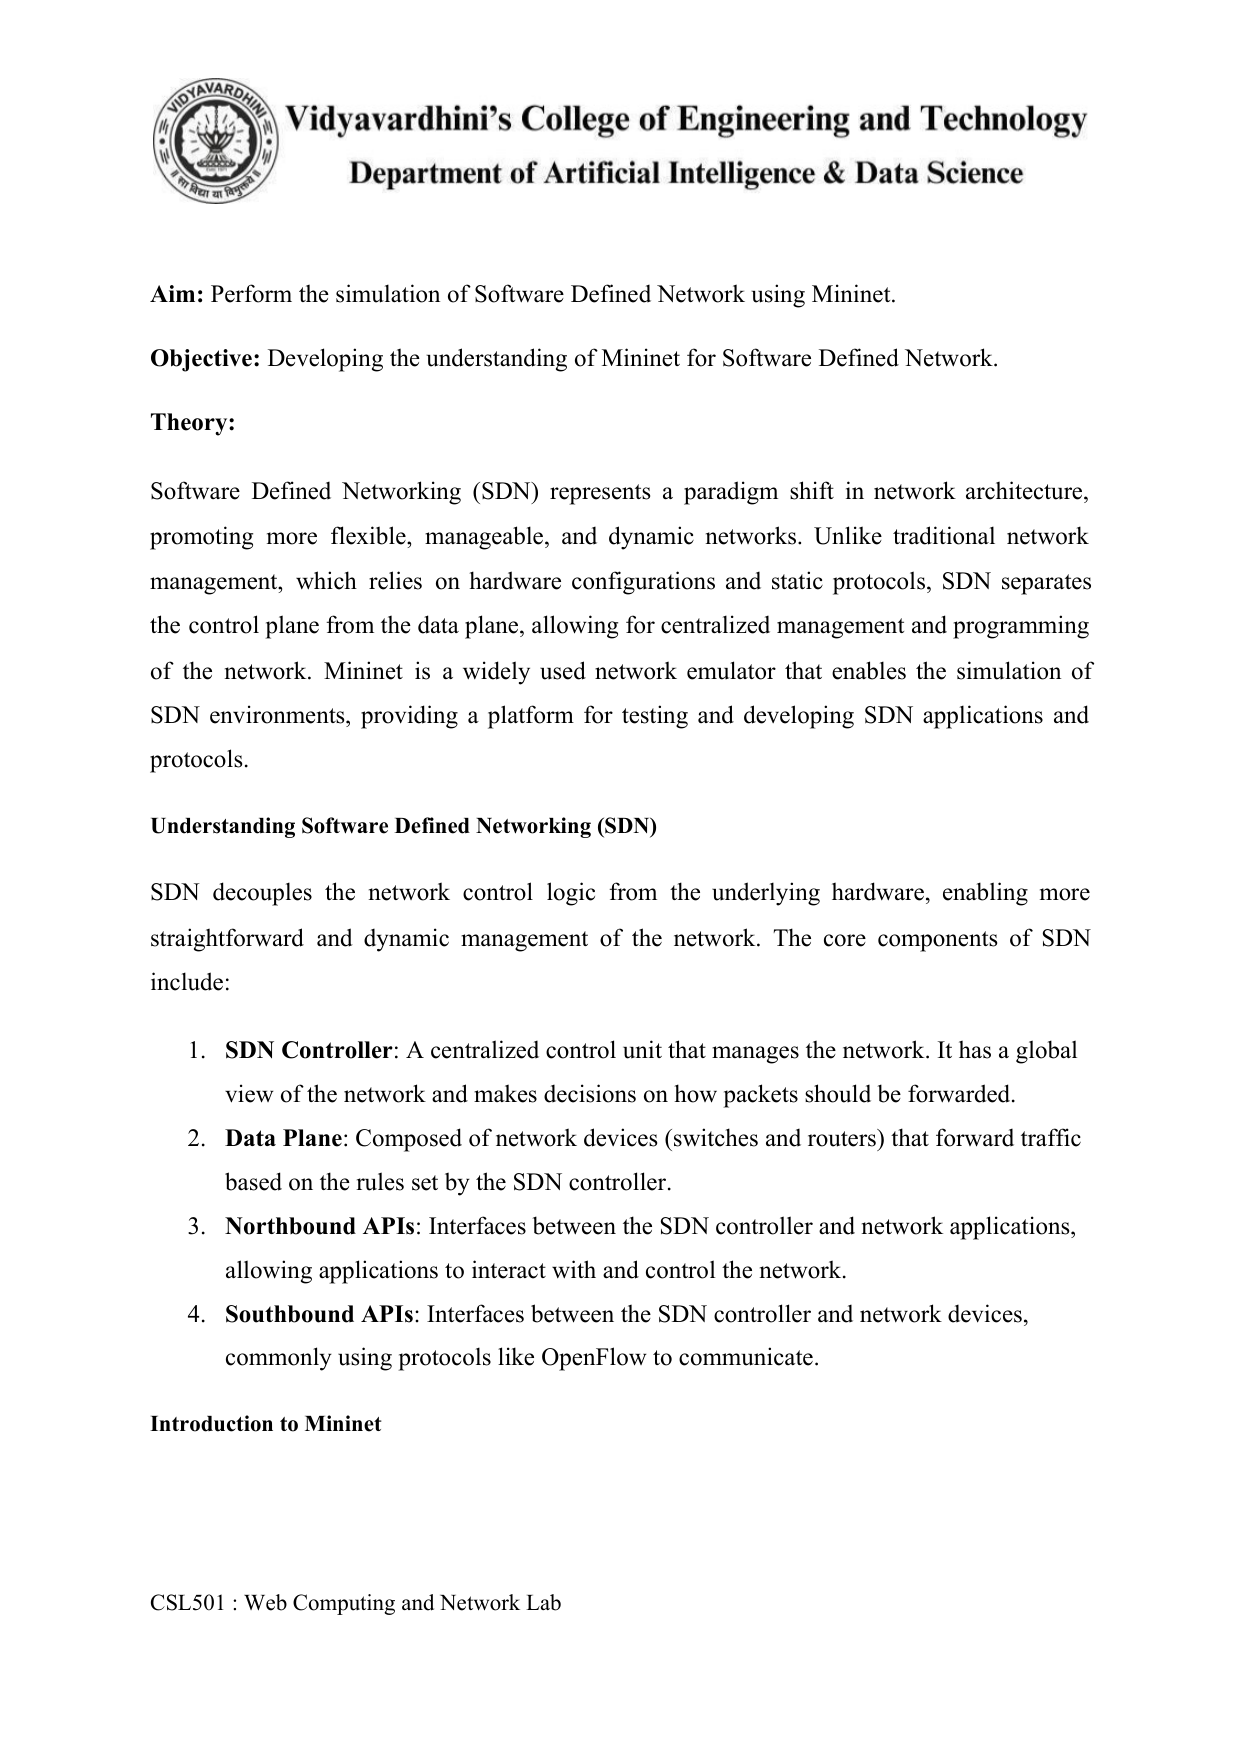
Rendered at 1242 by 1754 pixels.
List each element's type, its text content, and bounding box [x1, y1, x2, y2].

text Theory: [150, 407, 1155, 436]
text 1. SDNController:Acentralizedcontrolunitthatmanagesthenetwork.Ithasaglobal [187, 1034, 1155, 1065]
text UnderstandingSoftwareDefinedNetworking(SDN) [150, 812, 1155, 838]
text IntroductiontoMininet [150, 1410, 1155, 1437]
text Aim:PerformthesimulationofSoftwareDefinedNetworkusingMininet. [150, 279, 1155, 308]
text viewofthenetworkandmakesdecisionsonhowpacketsshouldbeforwarded. [225, 1079, 1155, 1108]
text 3. NorthboundAPIs:InterfacesbetweentheSDNcontrollerandnetworkapplications, allowingapplicationstointeractwithandcontrolthenetwork. [187, 1210, 1090, 1284]
picture [153, 78, 1094, 204]
text management, which relies onhardwareconfigurationsandstaticprotocols,SDNseparates thecontrolplanefromthedataplane,allowingforcentralizedmanagementandprogramming of the network. Mininet is awidelyusednetworkemulatorthatenablesthesimulationof SDNenvironments,providingaplatformfortestinganddevelopingSDNapplicationsand protocols. [150, 565, 1092, 773]
text 2. DataPlane:Composedofnetworkdevices(switchesandrouters)thatforwardtraffic basedontherulessetbytheSDNcontroller. [187, 1122, 1094, 1196]
text SDN decouples the network control logic from the underlying hardware, enabling more straightforward and dynamic management of the network. The core components of SDN include: [150, 877, 1091, 995]
text 4. SouthboundAPIs:InterfacesbetweentheSDNcontrollerandnetworkdevices, commonlyusingprotocolslikeOpenFlowtocommunicate. [187, 1298, 1043, 1371]
text Objective:DevelopingtheunderstandingofMininetforSoftwareDefinedNetwork. [150, 343, 1155, 372]
text Software Defined Networking (SDN) represents a paradigm shift innetworkarchitecture, [150, 475, 1155, 506]
text promoting more flexible, manageable, and dynamic networks. Unlike traditional network [150, 520, 1155, 551]
text CSL501:WebComputingandNetworkLab [150, 1589, 1155, 1615]
